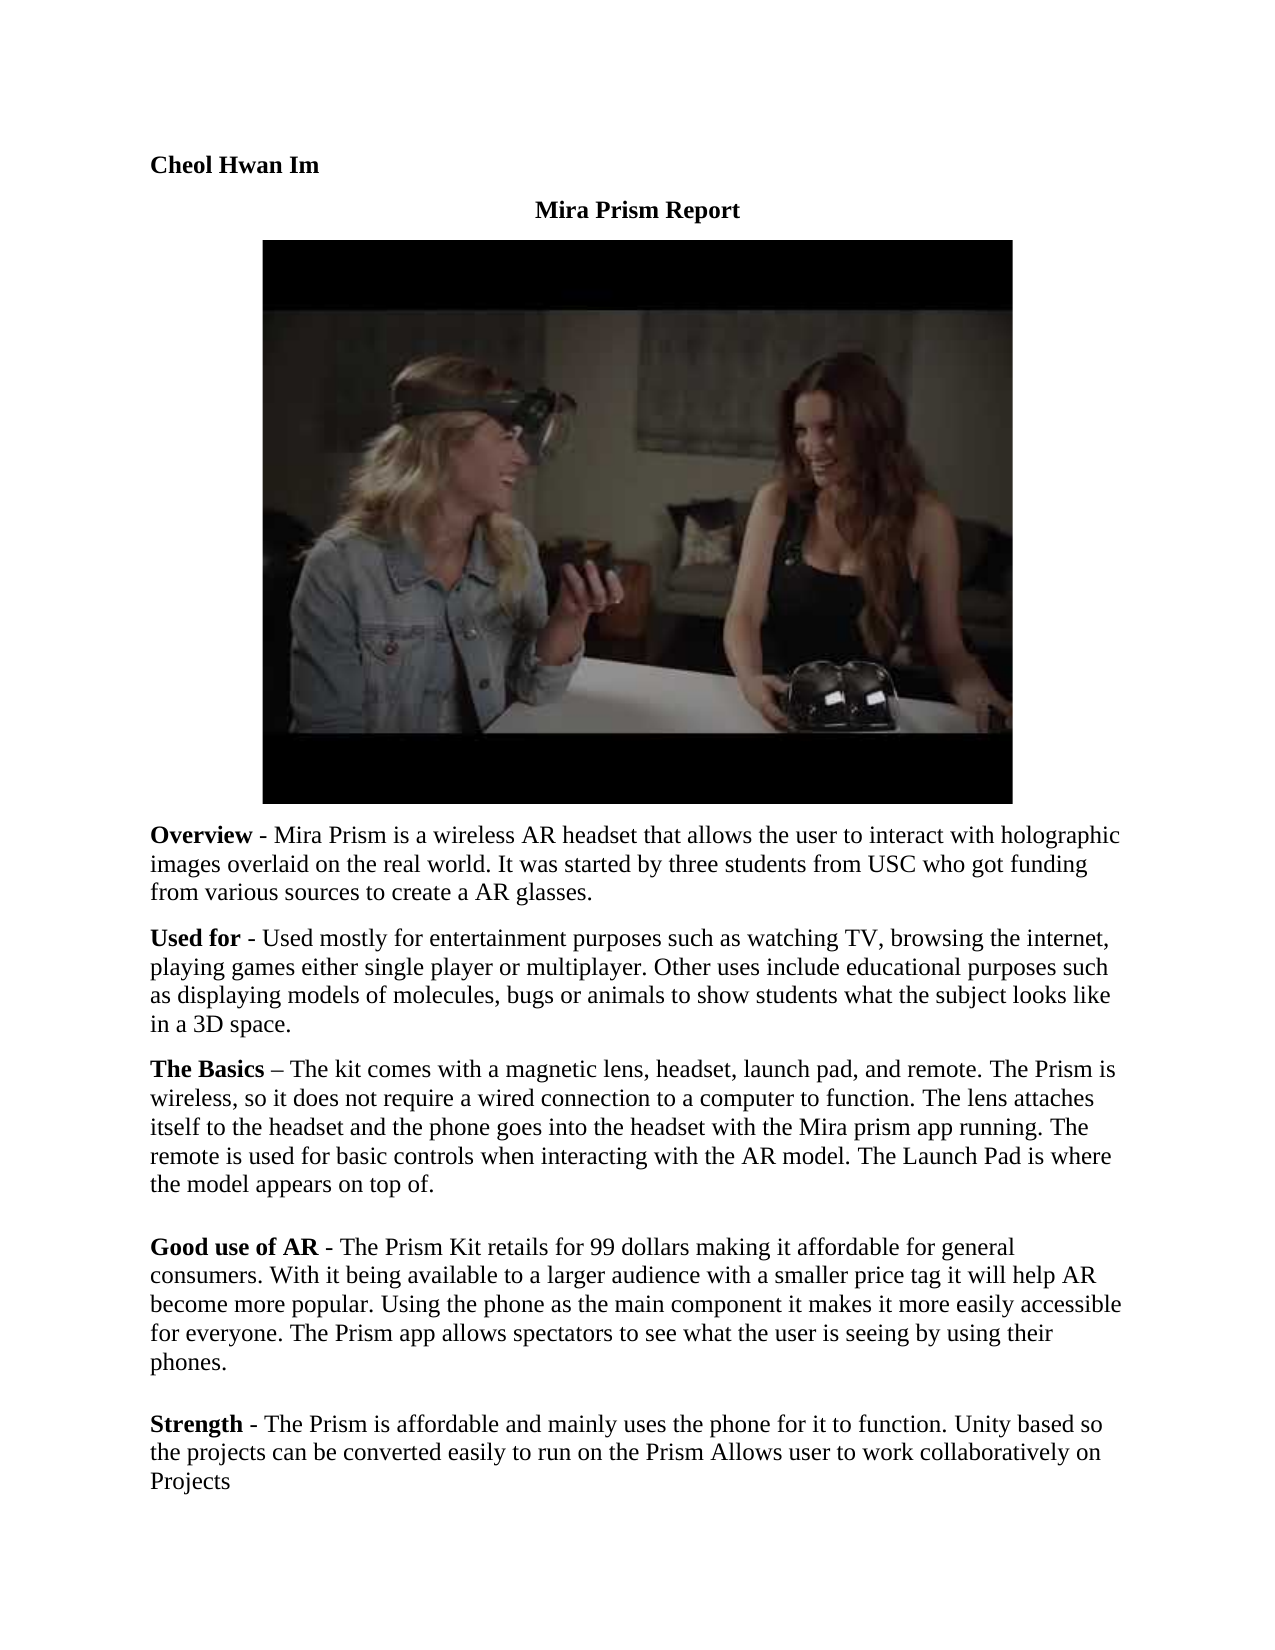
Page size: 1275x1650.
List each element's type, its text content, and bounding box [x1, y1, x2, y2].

text Strength - The Prism is affordable and mainly uses the phone for it to function. Unity based so the projects can be converted easily to run on the Prism Allows user to work collaboratively on Projects [150, 1409, 1125, 1495]
text Overview - Mira Prism is a wireless AR headset that allows the user to interact with holographic images overlaid on the real world. It was started by three students from USC who got funding from various sources to create a AR glasses. [150, 820, 1125, 906]
text The Basics – The kit comes with a magnetic lens, headset, launch pad, and remote. The Prism is wireless, so it does not require a wired connection to a computer to function. The lens attaches itself to the headset and the phone goes into the headset with the Mira prism app running. The remote is used for basic controls when interacting with the AR model. The Launch Pad is where the model appears on top of. [150, 1054, 1125, 1198]
picture [262, 240, 1013, 804]
text Cheol Hwan Im [150, 150, 1125, 179]
text Used for - Used mostly for entertainment purposes such as watching TV, browsing the internet, playing games either single player or multiplayer. Other uses include educational purposes such as displaying models of molecules, bugs or animals to show students what the subject looks like in a 3D space. [150, 923, 1125, 1038]
text Good use of AR - The Prism Kit retails for 99 dollars making it affordable for general consumers. With it being available to a larger audience with a smaller price tag it will help AR become more popular. Using the phone as the main component it makes it more easily accessible for everyone. The Prism app allows spectators to see what the user is seeing by using their phones. [150, 1232, 1125, 1375]
text Mira Prism Report [150, 195, 1125, 224]
